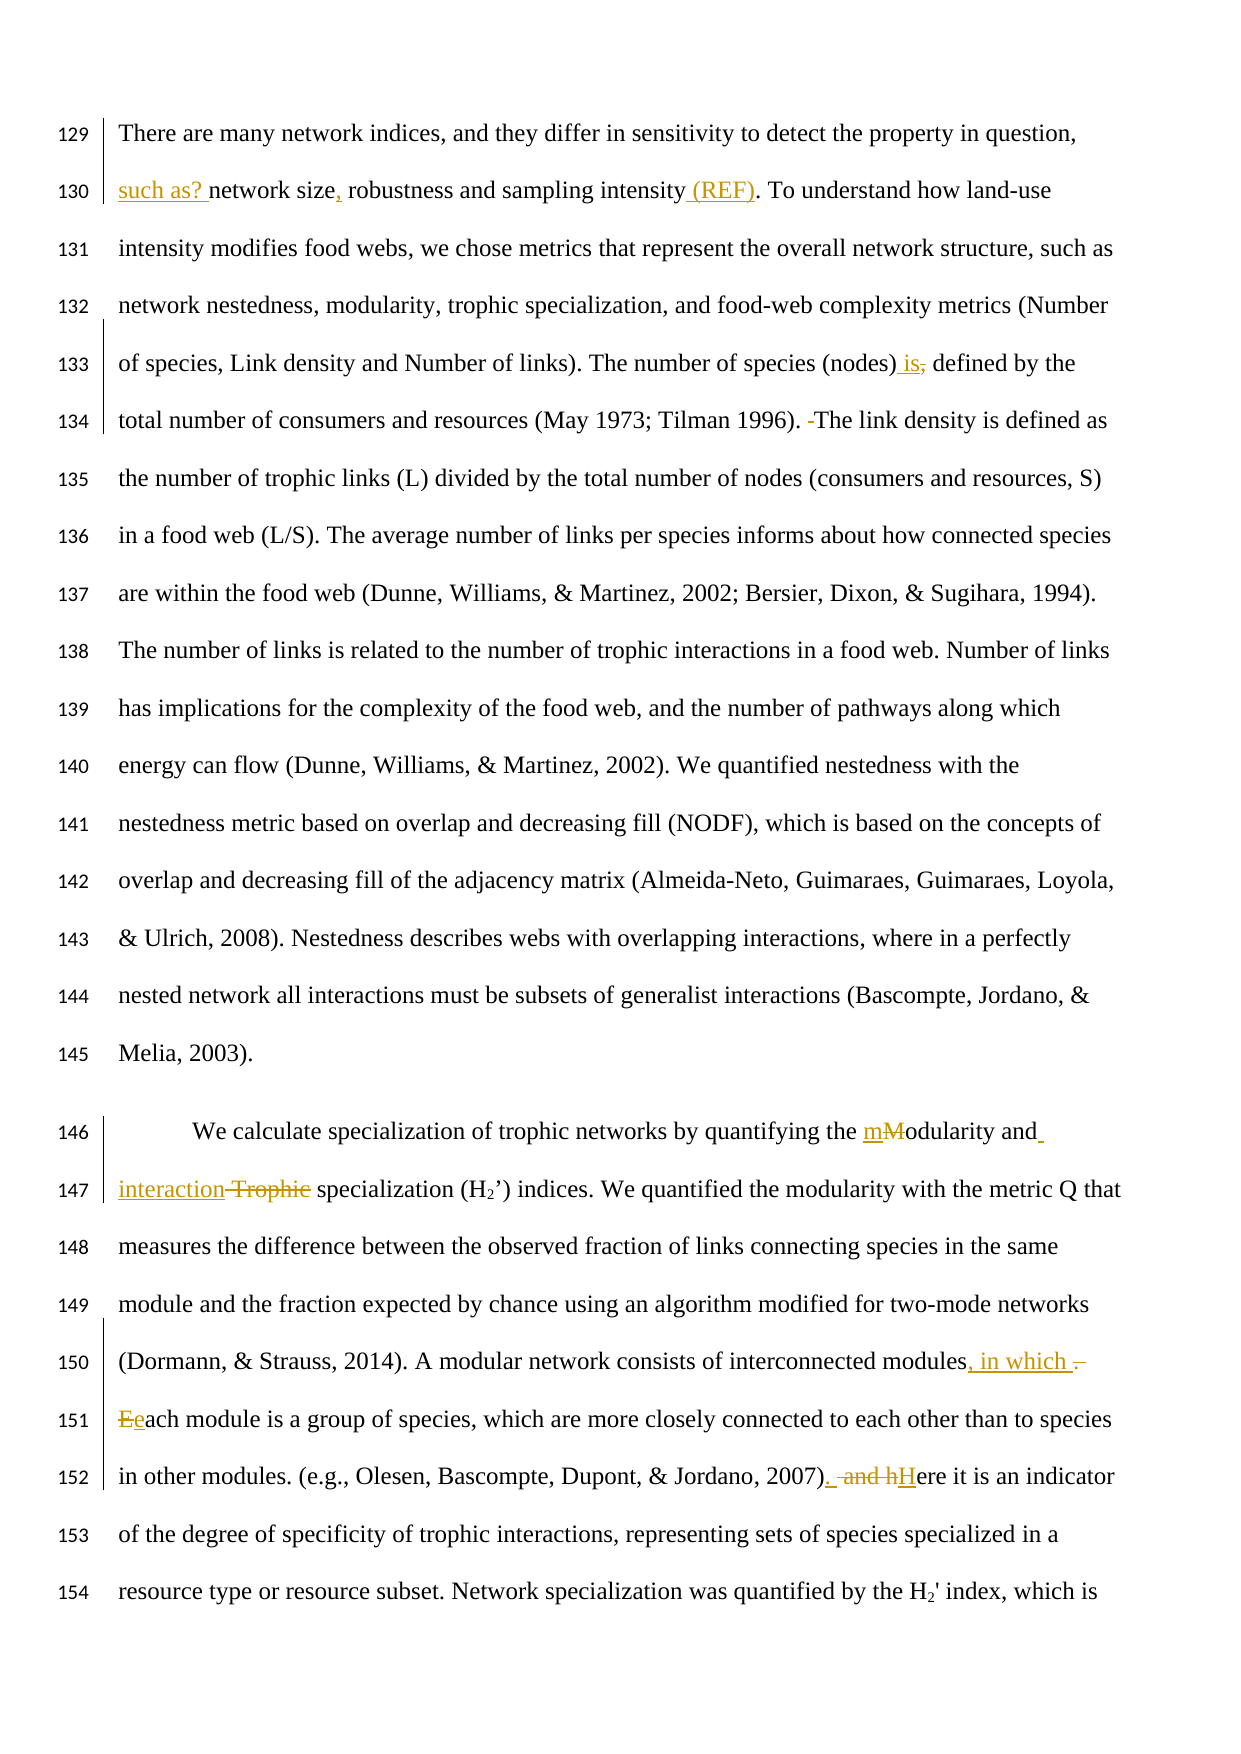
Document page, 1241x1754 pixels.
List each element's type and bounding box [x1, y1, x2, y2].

text [118, 1116, 1122, 1605]
text [118, 118, 1122, 1067]
